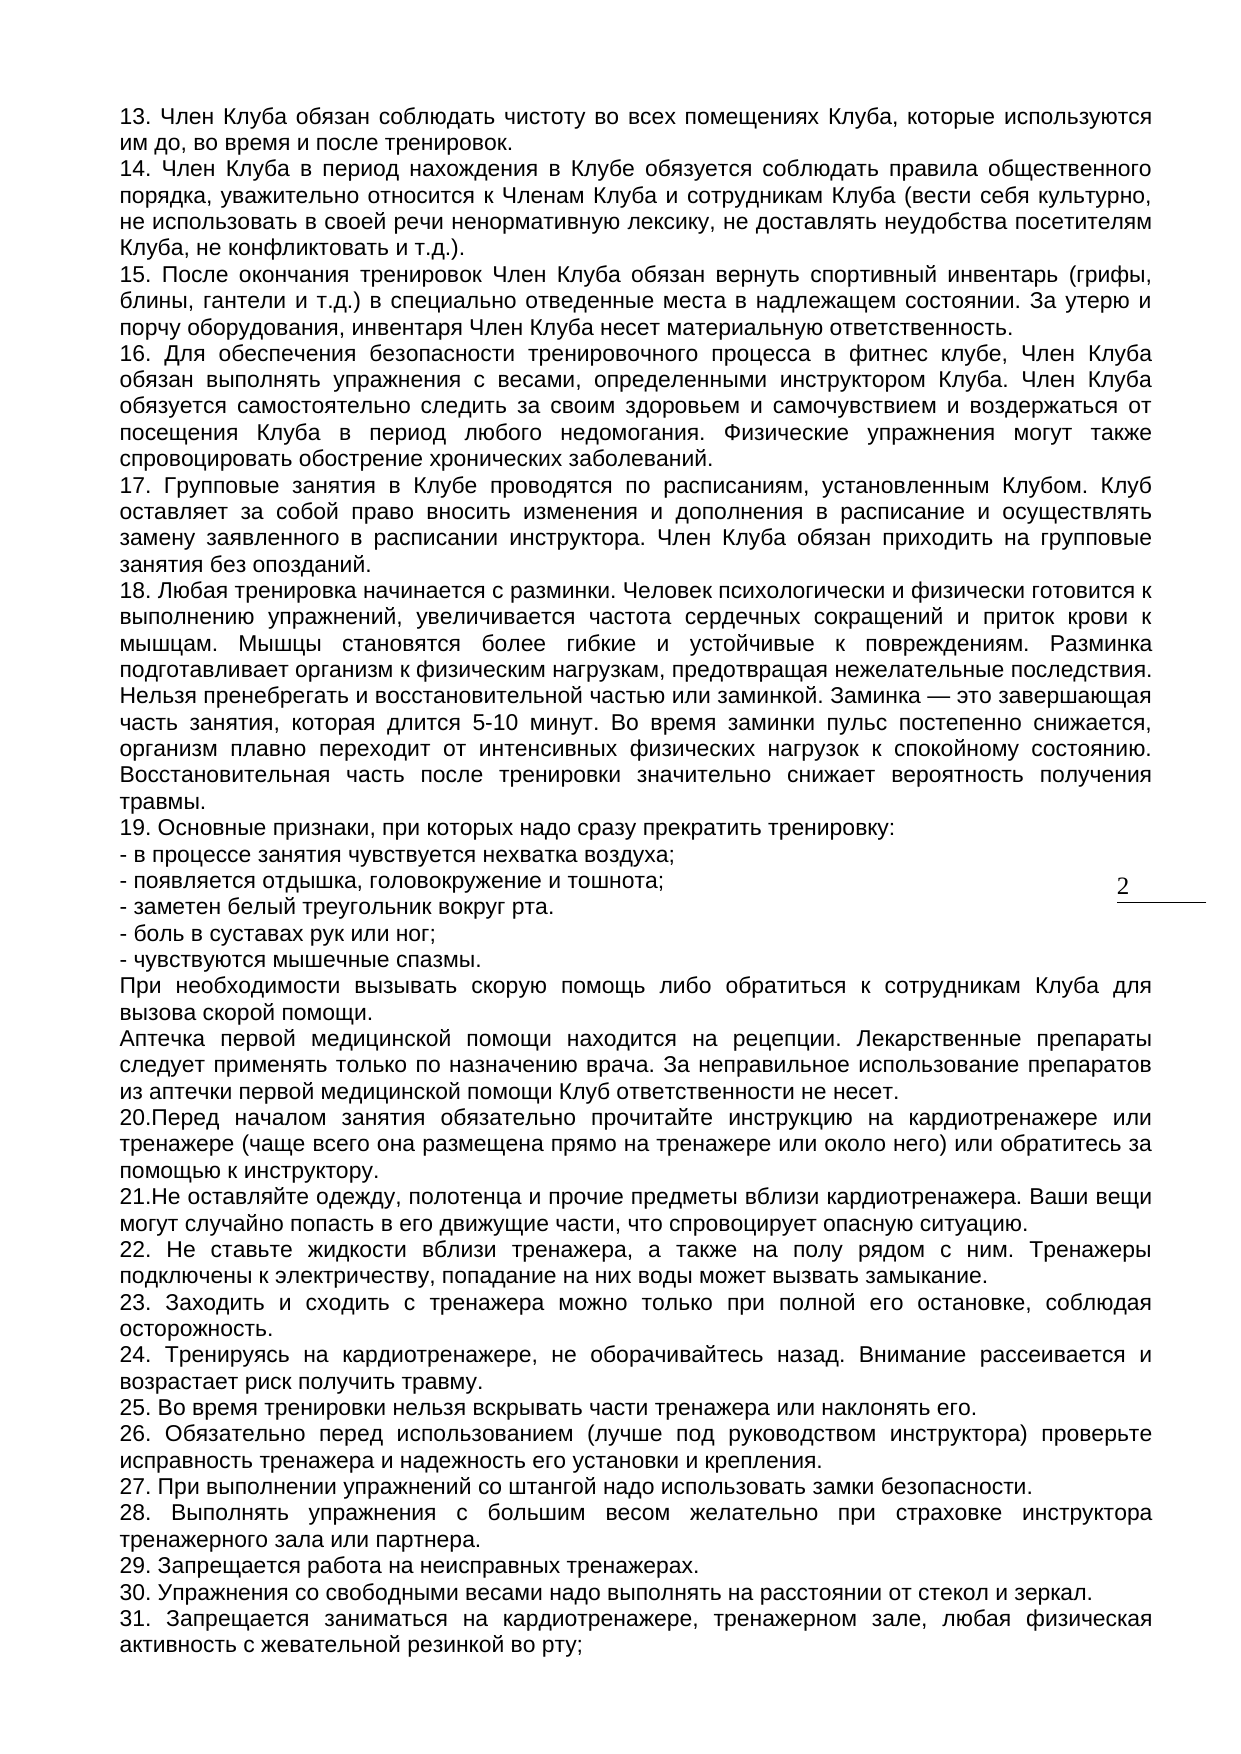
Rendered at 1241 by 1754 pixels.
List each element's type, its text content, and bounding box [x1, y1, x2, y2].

text 27. При выполнении упражнений со штангой надо использовать замки безопасности. [119, 1473, 1153, 1499]
text 15. После окончания тренировок Член Клуба обязан вернуть спортивный инвентарь (грифы, блины, гантели и т.д.) в специально отведенные места в надлежащем состоянии. За утерю и порчу оборудования, инвентаря Член Клуба несет материальную ответственность. [119, 261, 1153, 340]
text - чувствуются мышечные спазмы. [119, 946, 1153, 972]
text 28. Выполнять упражнения с большим весом желательно при страховке инструктора тренажерного зала или партнера. [119, 1499, 1153, 1552]
text 16. Для обеспечения безопасности тренировочного процесса в фитнес клубе, Член Клуба обязан выполнять упражнения с весами, определенными инструктором Клуба. Член Клуба обязуется самостоятельно следить за своим здоровьем и самочувствием и воздержаться от посещения Клуба в период любого недомогания. Физические упражнения могут также спровоцировать обострение хронических заболеваний. [119, 340, 1153, 472]
text - в процессе занятия чувствуется нехватка воздуха; [119, 841, 1153, 867]
text Аптечка первой медицинской помощи находится на рецепции. Лекарственные препараты следует применять только по назначению врача. За неправильное использование препаратов из аптечки первой медицинской помощи Клуб ответственности не несет. [119, 1025, 1153, 1104]
text 31. Запрещается заниматься на кардиотренажере, тренажерном зале, любая физическая активность с жевательной резинкой во рту; [119, 1605, 1153, 1657]
text При необходимости вызывать скорую помощь либо обратиться к сотрудникам Клуба для вызова скорой помощи. [119, 972, 1153, 1025]
text 24. Тренируясь на кардиотренажере, не оборачивайтесь назад. Внимание рассеивается и возрастает риск получить травму. [119, 1341, 1153, 1394]
text 25. Во время тренировки нельзя вскрывать части тренажера или наклонять его. [119, 1394, 1153, 1420]
text 14. Член Клуба в период нахождения в Клубе обязуется соблюдать правила общественного порядка, уважительно относится к Членам Клуба и сотрудникам Клуба (вести себя культурно, не использовать в своей речи ненормативную лексику, не доставлять неудобства посетителям Клуба, не конфликтовать и т.д.). [119, 155, 1153, 261]
text - боль в суставах рук или ног; [119, 919, 1153, 946]
text 22. Не ставьте жидкости вблизи тренажера, а также на полу рядом с ним. Тренажеры подключены к электричеству, попадание на них воды может вызвать замыкание. [119, 1236, 1153, 1288]
text 21.Не оставляйте одежду, полотенца и прочие предметы вблизи кардиотренажера. Ваши вещи могут случайно попасть в его движущие части, что спровоцирует опасную ситуацию. [119, 1183, 1153, 1236]
text 18. Любая тренировка начинается с разминки. Человек психологически и физически готовится к выполнению упражнений, увеличивается частота сердечных сокращений и приток крови к мышцам. Мышцы становятся более гибкие и устойчивые к повреждениям. Разминка подготавливает организм к физическим нагрузкам, предотвращая нежелательные последствия. Нельзя пренебрегать и восстановительной частью или заминкой. Заминка — это завершающая часть занятия, которая длится 5-10 минут. Во время заминки пульс постепенно снижается, организм плавно переходит от интенсивных физических нагрузок к спокойному состоянию. Восстановительная часть после тренировки значительно снижает вероятность получения травмы. [119, 577, 1153, 814]
text 29. Запрещается работа на неисправных тренажерах. [119, 1552, 1153, 1578]
text 23. Заходить и сходить с тренажера можно только при полной его остановке, соблюдая осторожность. [119, 1288, 1153, 1341]
text 17. Групповые занятия в Клубе проводятся по расписаниям, установленным Клубом. Клуб оставляет за собой право вносить изменения и дополнения в расписание и осуществлять замену заявленного в расписании инструктора. Член Клуба обязан приходить на групповые занятия без опозданий. [119, 472, 1153, 577]
text 19. Основные признаки, при которых надо сразу прекратить тренировку: [119, 814, 1153, 841]
text 20.Перед началом занятия обязательно прочитайте инструкцию на кардиотренажере или тренажере (чаще всего она размещена прямо на тренажере или около него) или обратитесь за помощью к инструктору. [119, 1104, 1153, 1183]
text - заметен белый треугольник вокруг рта. [119, 893, 1153, 919]
text 30. Упражнения со свободными весами надо выполнять на расстоянии от стекол и зеркал. [119, 1578, 1153, 1605]
text - появляется отдышка, головокружение и тошнота; [119, 867, 1153, 893]
text 13. Член Клуба обязан соблюдать чистоту во всех помещениях Клуба, которые используются им до, во время и после тренировок. [119, 103, 1153, 155]
text 26. Обязательно перед использованием (лучше под руководством инструктора) проверьте исправность тренажера и надежность его установки и крепления. [119, 1420, 1153, 1473]
